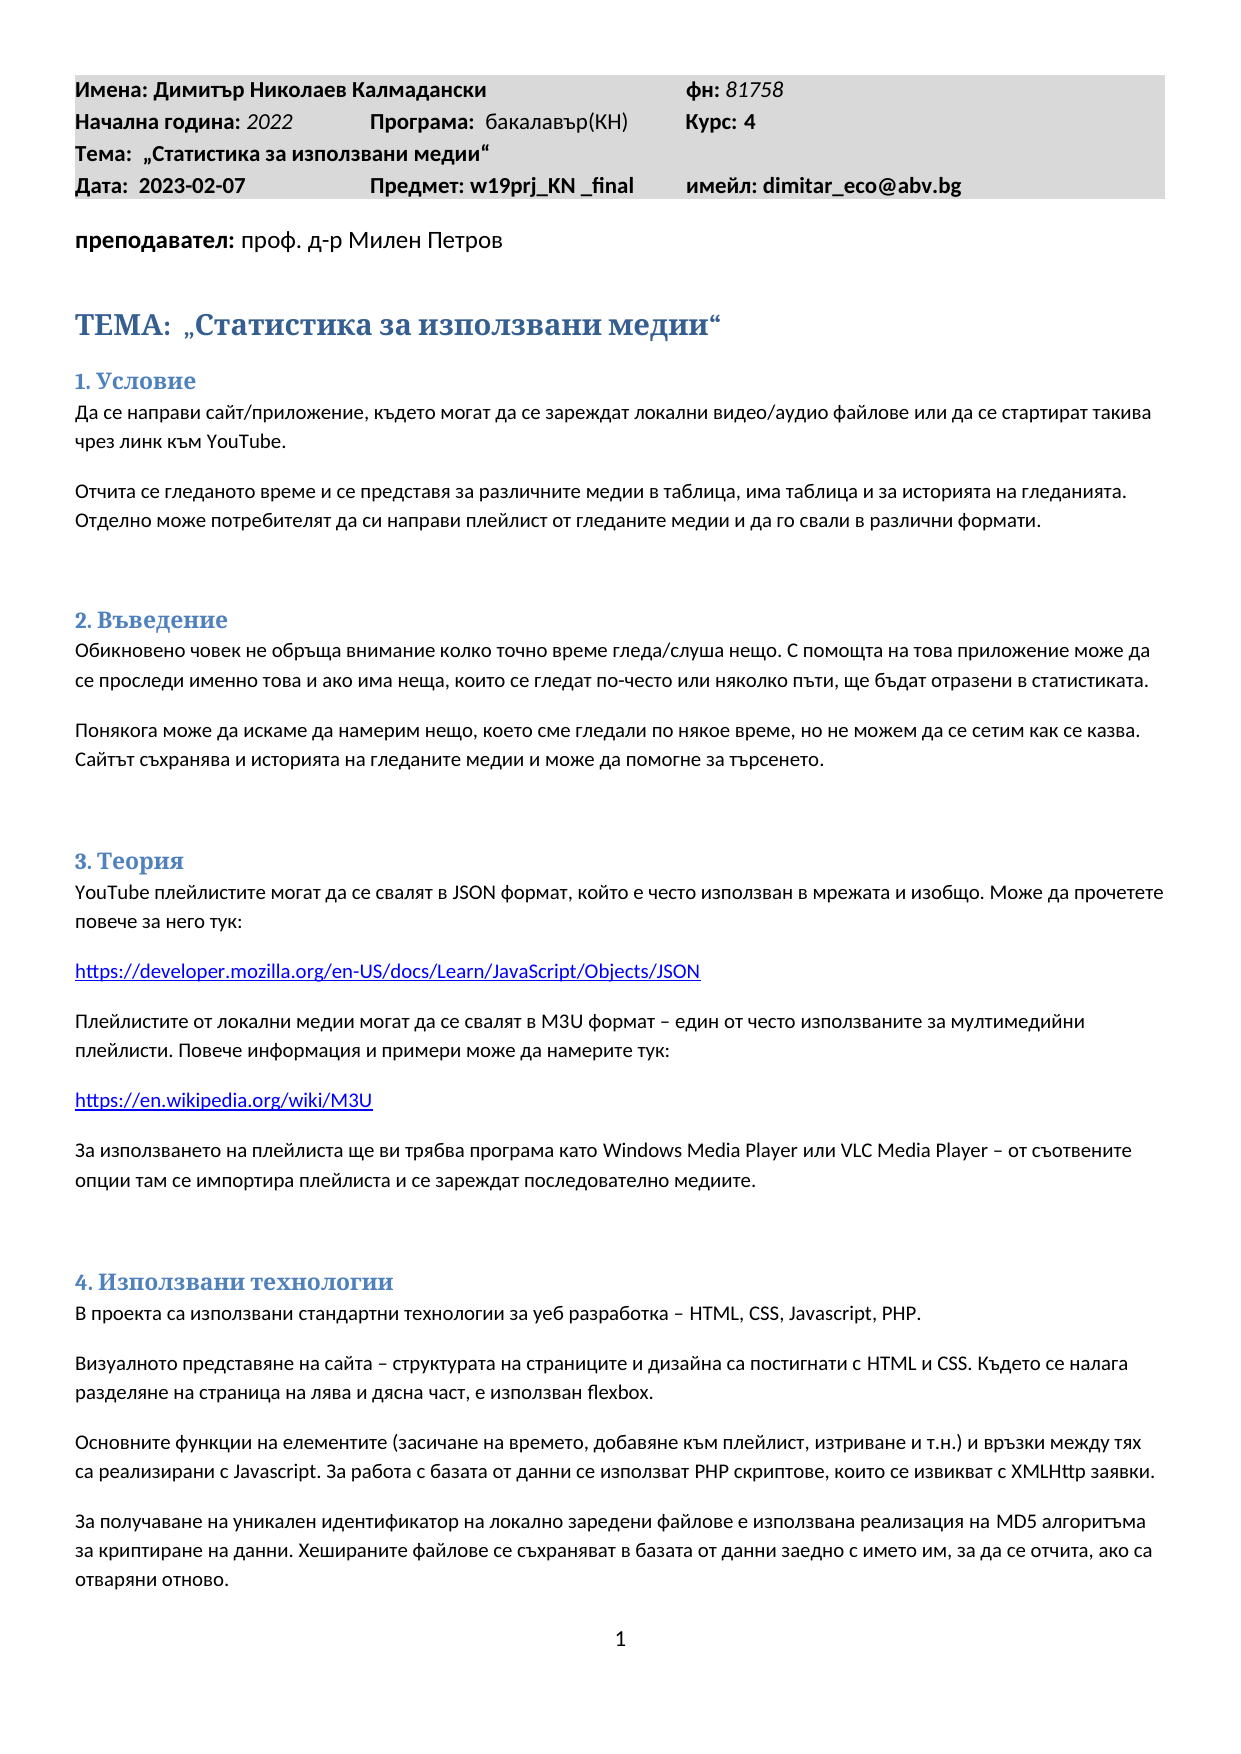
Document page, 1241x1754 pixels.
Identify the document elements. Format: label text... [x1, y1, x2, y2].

subtitle ТЕМА: „Статистика за използвани медии“ [75, 309, 1165, 343]
text Обикновено човек не обръща внимание колко точно време гледа/слуша нещо. С помощта на това приложение може да се проследи именно това и ако има неща, които се гледат по-често или няколко пъти, ще бъдат отразени в статистиката. [75, 638, 1165, 692]
text YouTube плейлистите могат да се свалят в JSON формат, който е често използван в мрежата и изобщо. Може да прочетете повече за него тук: [75, 879, 1165, 934]
text Да се направи сайт/приложение, където могат да се зареждат локални видео/аудио файлове или да се стартират такива чрез линк към YouTube. [75, 399, 1165, 454]
text Визуалното представяне на сайта – структурата на страниците и дизайна са постигнати с HTML и CSS. Където се налага разделяне на страница на лява и дясна част, е използван flexbox. [75, 1350, 1165, 1404]
subtitle 1. Условие [75, 369, 1165, 395]
text В проекта са използвани стандартни технологии за уеб разработка – HTML, CSS, Javascript, PHP. [75, 1300, 1165, 1325]
text Основните функции на елементите (засичане на времето, добавяне към плейлист, изтриване и т.н.) и връзки между тях са реализирани с Javascript. За работа с базата от данни се използват PHP скриптове, които се извикват с XMLHttp заявки. [75, 1429, 1165, 1484]
text преподавател: проф. д-р Милен Петров [75, 224, 1165, 255]
text https://en.wikipedia.org/wiki/M3U [75, 1088, 1165, 1113]
text Имена: Димитър Николаев Калмадански фн: 81758 Начална година: 2022 Програма: бакалавър(КН) Курс: 4 Тема: „Статистика за използвани медии“ Дата: 2023-02-07 Предмет: w19prj_KN _final имейл: dimitar_eco@abv.bg [75, 75, 1165, 199]
text https://developer.mozilla.org/en-US/docs/Learn/JavaScript/Objects/JSON [75, 958, 1165, 984]
subtitle 4. Използвани технологии [75, 1270, 1165, 1296]
text За използването на плейлиста ще ви трябва програма като Windows Media Player или VLC Media Player – от съотвените опции там се импортира плейлиста и се зареждат последователно медиите. [75, 1138, 1165, 1192]
subtitle 2. Въведение [75, 607, 1165, 634]
text Отчита се гледаното време и се представя за различните медии в таблица, има таблица и за историята на гледанията. Отделно може потребителят да си направи плейлист от гледаните медии и да го свали в различни формати. [75, 478, 1165, 533]
text За получаване на уникален идентификатор на локално заредени файлове е използвана реализация на MD5 алгоритъма за криптиране на данни. Хешираните файлове се съхраняват в базата от данни заедно с името им, за да се отчита, ако са отваряни отново. [75, 1508, 1165, 1592]
subtitle 3. Теория [75, 849, 1165, 875]
text Плейлистите от локални медии могат да се свалят в М3U формат – един от често използваните за мултимедийни плейлисти. Повече информация и примери може да намерите тук: [75, 1008, 1165, 1063]
text Понякога може да искаме да намерим нещо, което сме гледали по някое време, но не можем да се сетим как се казва. Сайтът съхранява и историята на гледаните медии и може да помогне за търсенето. [75, 717, 1165, 771]
